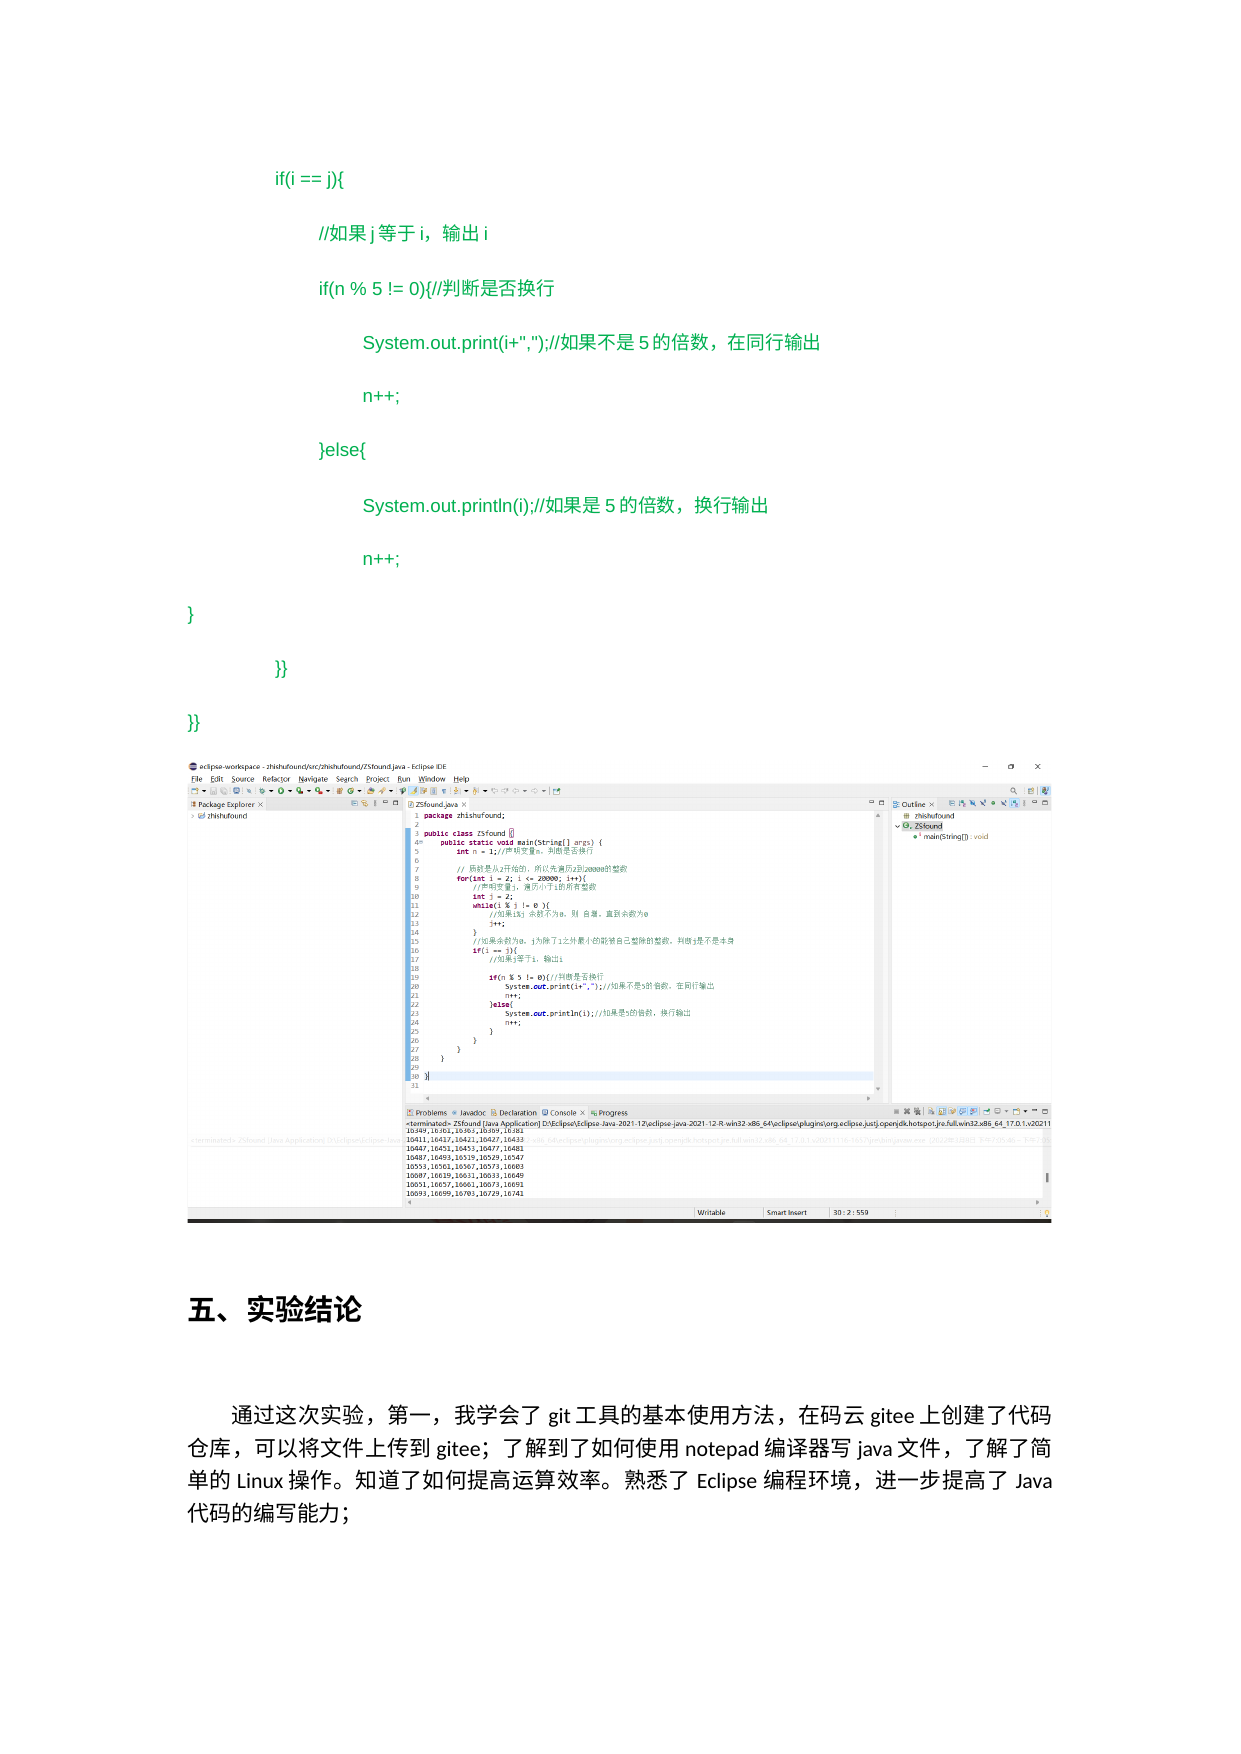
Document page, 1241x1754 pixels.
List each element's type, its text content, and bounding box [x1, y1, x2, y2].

text n++; [150, 543, 1053, 575]
text System.out.println(i);//如果是5的倍数，换行输出 [150, 488, 1053, 521]
text n++; [150, 379, 1053, 412]
subtitle 五、实验结论 [187, 1275, 1053, 1340]
picture [187, 760, 1052, 1223]
text if(i == j){ [150, 162, 1053, 194]
text 通过这次实验，第一，我学会了git工具的基本使用方法，在码云gitee上创建了代码仓库，可以将文件上传到gitee；了解到了如何使用notepad编译器写java文件，了解了简单的Linux操作。知道了如何提高运算效率。熟悉了Eclipse 编程环境，进一步提高了 Java 代码的编写能力； [187, 1398, 1053, 1528]
text }} [150, 706, 1053, 738]
text }} [150, 651, 1053, 684]
text } [187, 597, 1053, 629]
text System.out.print(i+",");//如果不是5的倍数，在同行输出 [150, 325, 1053, 358]
text }else{ [150, 434, 1053, 466]
text //如果j等于i，输出i [150, 216, 1053, 249]
text if(n % 5 != 0){//判断是否换行 [150, 271, 1053, 303]
